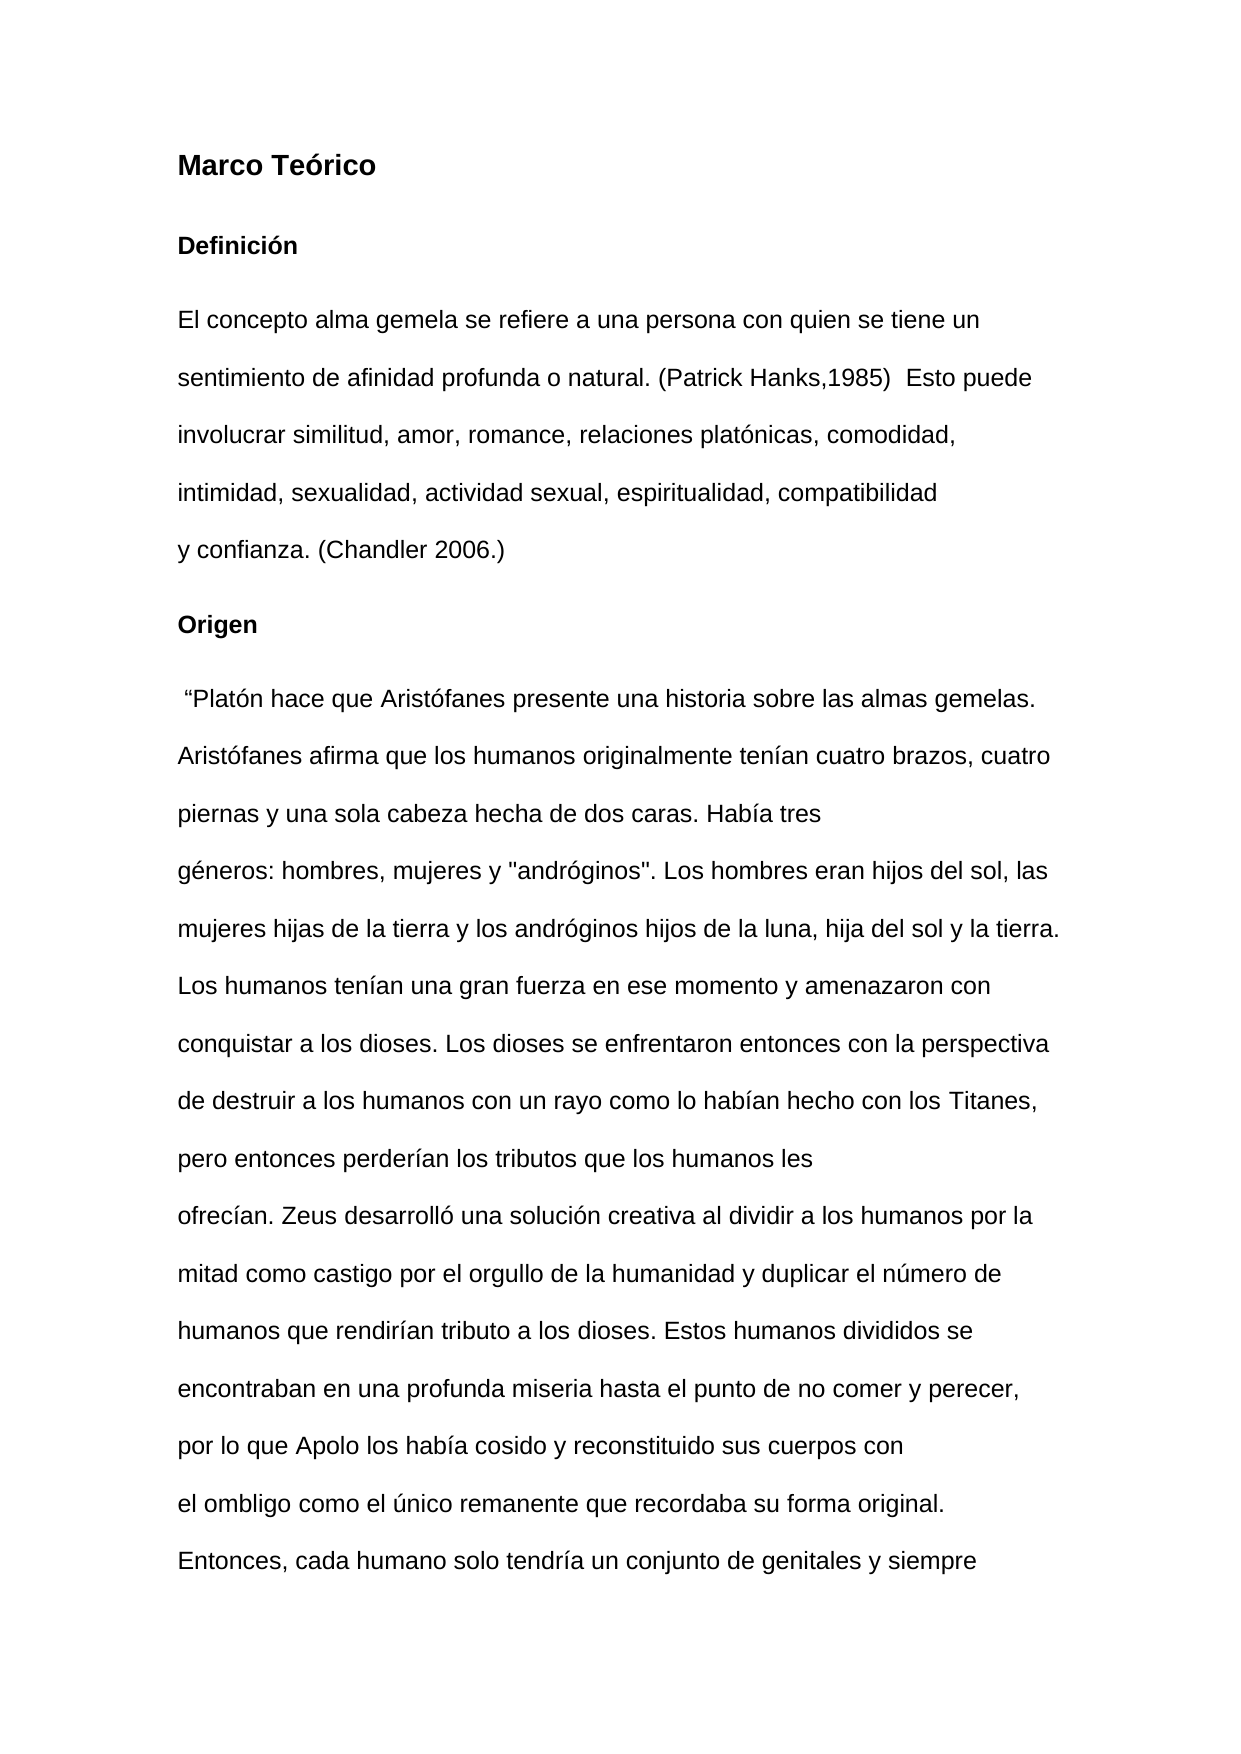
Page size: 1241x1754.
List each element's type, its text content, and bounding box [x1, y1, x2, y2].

text El concepto alma gemela se refiere a una persona con quien se tiene un sentimiento de afinidad profunda o natural. (Patrick Hanks,1985) ​ Esto puede involucrar similitud, amor, romance, relaciones platónicas, comodidad, intimidad, sexualidad, actividad sexual, espiritualidad, compatibilidad y confianza. (Chandler 2006.) [177, 306, 1063, 564]
text Origen [177, 610, 1063, 638]
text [177, 684, 1063, 1575]
text Definición [177, 231, 1063, 260]
text Marco Teórico [177, 148, 1063, 181]
